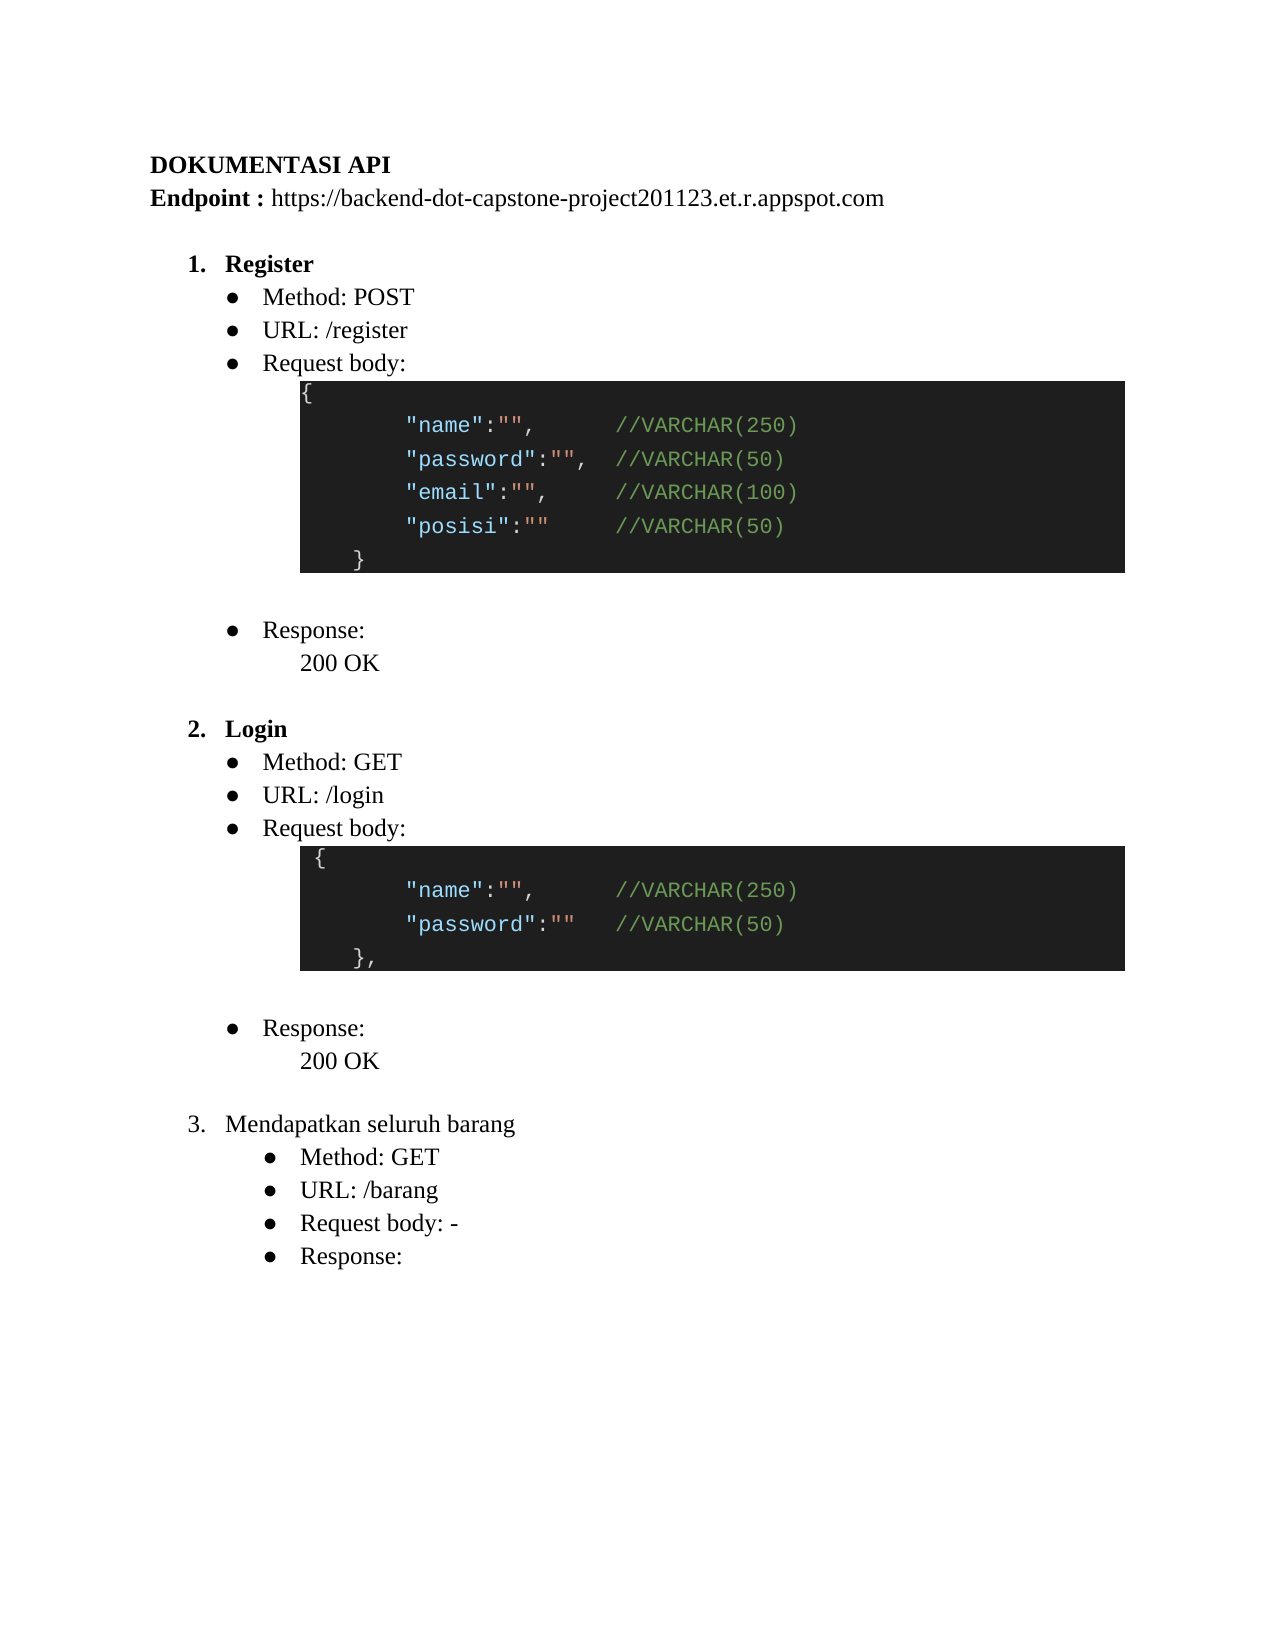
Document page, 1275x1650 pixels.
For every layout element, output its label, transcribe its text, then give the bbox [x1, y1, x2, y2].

text Endpoint : https://backend-dot-capstone-project201123.et.r.appspot.com [150, 183, 1125, 212]
text 200 OK [300, 1046, 1125, 1074]
text }, [300, 946, 1125, 971]
text { [300, 381, 1125, 406]
text { [300, 846, 1125, 871]
list Method: GET [225, 747, 1125, 776]
list Request body: - [262, 1208, 1125, 1237]
text "password":"", //VARCHAR(50) [300, 448, 1125, 473]
text "posisi":"" //VARCHAR(50) [300, 515, 1125, 540]
list Request body: [225, 813, 1125, 842]
text "password":"" //VARCHAR(50) [300, 913, 1125, 938]
text 200 OK [300, 648, 1125, 677]
list URL: /barang [262, 1175, 1125, 1204]
list Method: POST [225, 282, 1125, 311]
list Request body: [225, 348, 1125, 377]
list Response: [225, 1013, 1125, 1041]
list Response: [262, 1241, 1125, 1270]
text "email":"", //VARCHAR(100) [300, 481, 1125, 506]
text "name":"", //VARCHAR(250) [300, 879, 1125, 904]
list Login [187, 714, 1125, 743]
list Method: GET [262, 1142, 1125, 1171]
list URL: /login [225, 780, 1125, 809]
text } [300, 548, 1125, 573]
list Response: [225, 615, 1125, 643]
list URL: /register [225, 315, 1125, 344]
list Register [187, 249, 1125, 278]
text "name":"", //VARCHAR(250) [300, 414, 1125, 439]
list Mendapatkan seluruh barang [187, 1109, 1125, 1138]
text DOKUMENTASI API [150, 150, 1125, 179]
